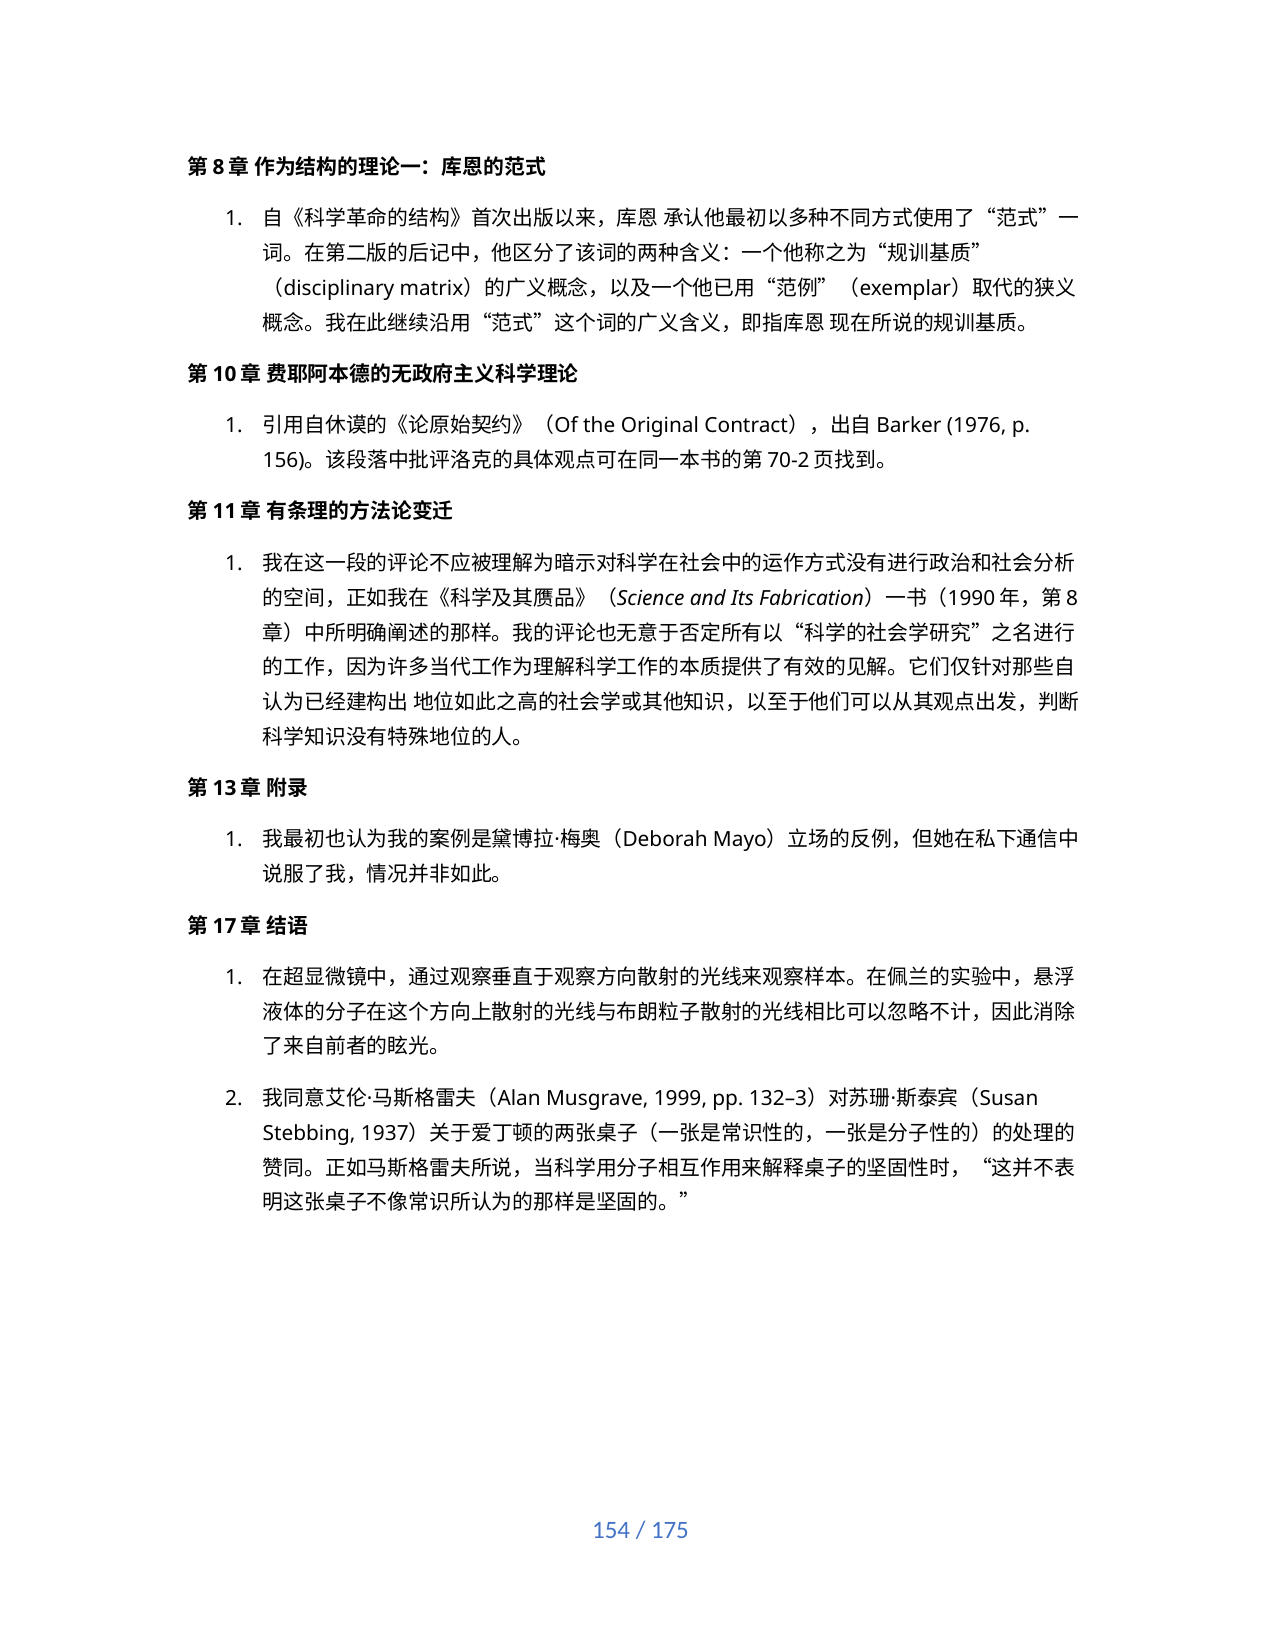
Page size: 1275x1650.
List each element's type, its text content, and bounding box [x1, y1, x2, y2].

text 第13章 附录 [187, 771, 1087, 802]
text 第8章 作为结构的理论一：库恩的范式 [187, 150, 1087, 180]
text 第17章 结语 [187, 909, 1087, 939]
list 引用自休谟的《论原始契约》（Of the Original Contract），出自 Barker (1976, p. 156)。该段落中批评洛克的具体观点可在同一本书的第70-2页找到。 [225, 408, 1087, 474]
list 自《科学革命的结构》首次出版以来，库恩 承认他最初以多种不同方式使用了“范式”一词。在第二版的后记中，他区分了该词的两种含义：一个他称之为“规训基质”（disciplinary matrix）的广义概念，以及一个他已用“范例”（exemplar）取代的狭义概念。我在此继续沿用“范式”这个词的广义含义，即指库恩 现在所说的规训基质。 [225, 201, 1087, 336]
list 在超显微镜中，通过观察垂直于观察方向散射的光线来观察样本。在佩兰的实验中，悬浮液体的分子在这个方向上散射的光线与布朗粒子散射的光线相比可以忽略不计，因此消除了来自前者的眩光。 [225, 960, 1087, 1060]
text 第10章 费耶阿本德的无政府主义科学理论 [187, 357, 1087, 387]
text 第11章 有条理的方法论变迁 [187, 495, 1087, 525]
list 我最初也认为我的案例是黛博拉·梅奥（Deborah Mayo）立场的反例，但她在私下通信中说服了我，情况并非如此。 [225, 823, 1087, 888]
list 我在这一段的评论不应被理解为暗示对科学在社会中的运作方式没有进行政治和社会分析的空间，正如我在《科学及其赝品》（Science and Its Fabrication）一书（1990年，第8章）中所明确阐述的那样。我的评论也无意于否定所有以“科学的社会学研究”之名进行的工作，因为许多当代工作为理解科学工作的本质提供了有效的见解。它们仅针对那些自认为已经建构出 地位如此之高的社会学或其他知识，以至于他们可以从其观点出发，判断科学知识没有特殊地位的人。 [225, 546, 1087, 750]
list 我同意艾伦·马斯格雷夫（Alan Musgrave, 1999, pp. 132–3）对苏珊·斯泰宾（Susan Stebbing, 1937）关于爱丁顿的两张桌子（一张是常识性的，一张是分子性的）的处理的赞同。正如马斯格雷夫所说，当科学用分子相互作用来解释桌子的坚固性时，“这并不表明这张桌子不像常识所认为的那样是坚固的。” [225, 1081, 1087, 1216]
